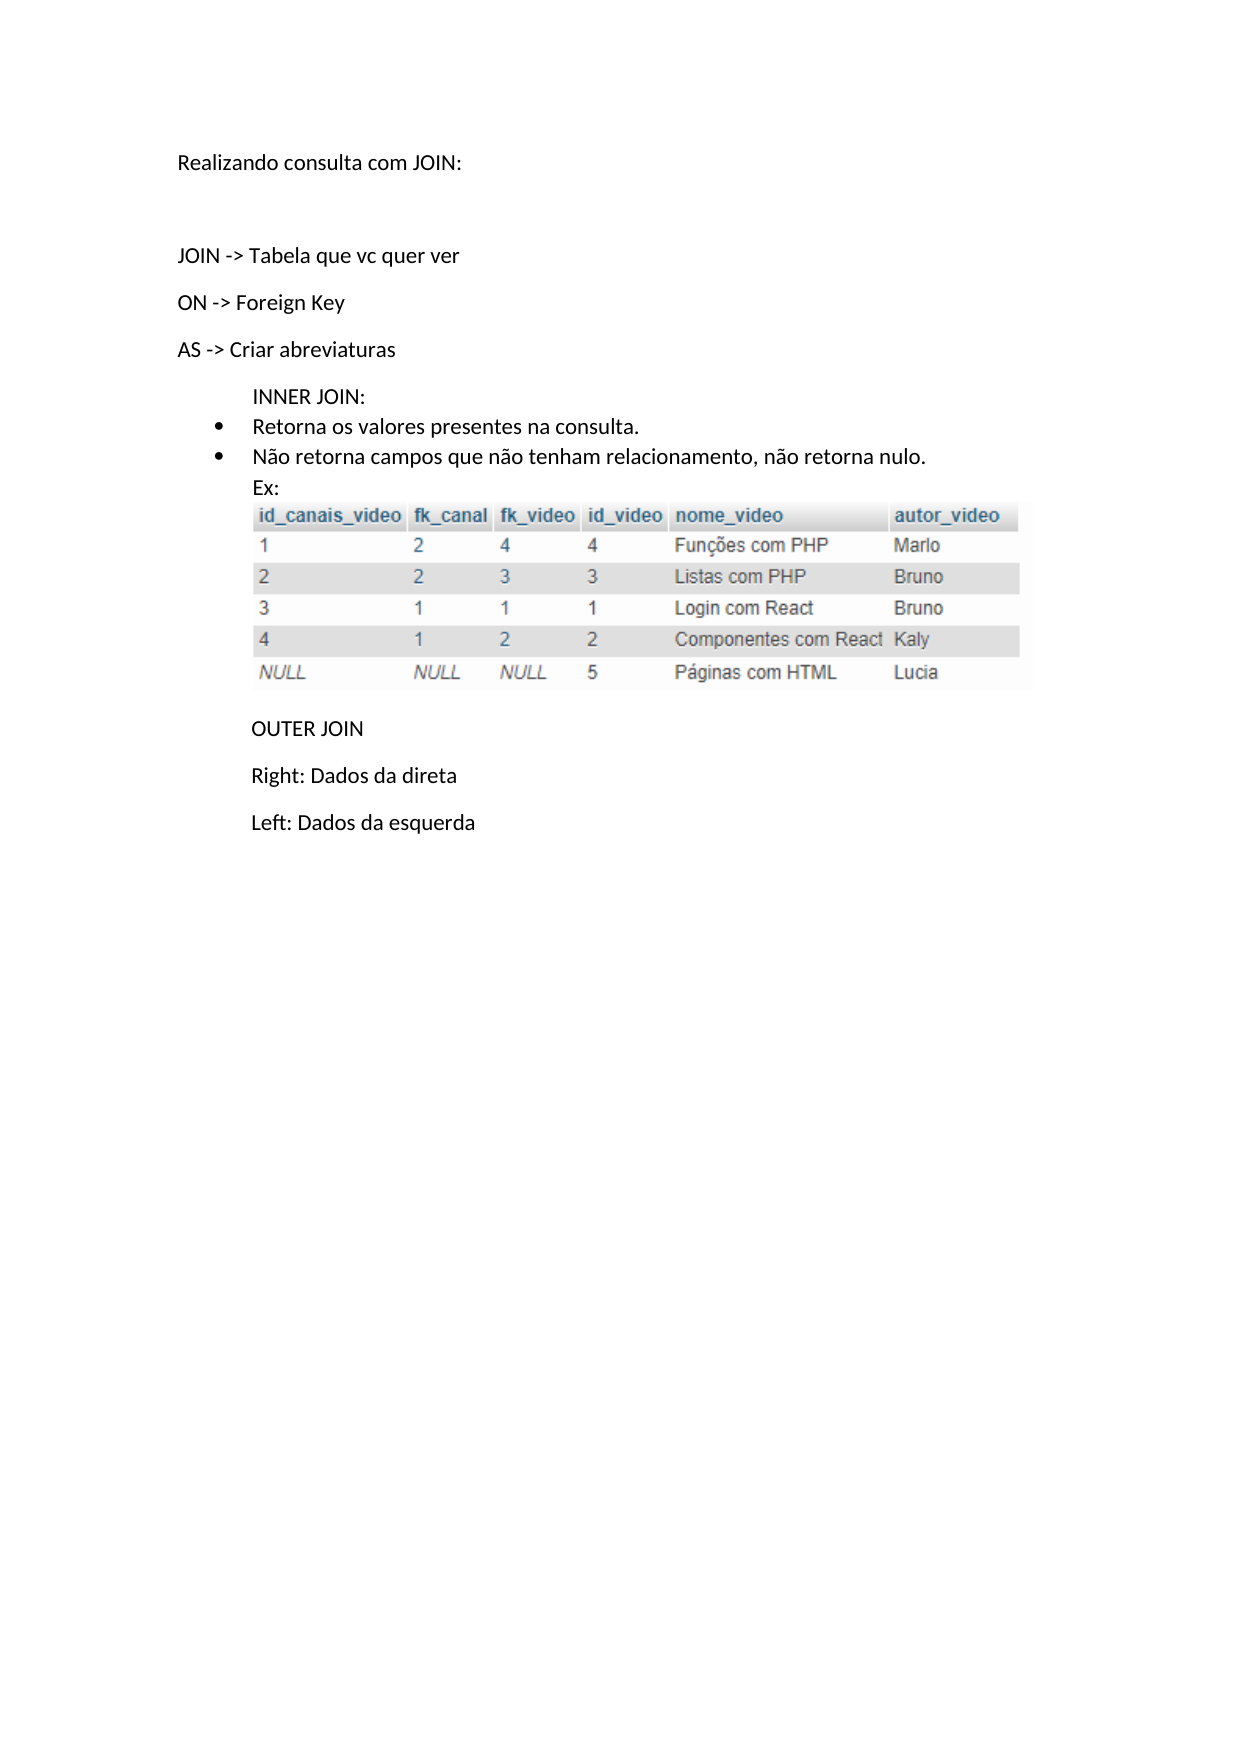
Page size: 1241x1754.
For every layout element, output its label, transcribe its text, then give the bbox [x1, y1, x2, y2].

list Retorna os valores presentes na consulta. [215, 412, 1063, 440]
text Realizando consulta com JOIN: [177, 148, 1063, 176]
list Ex: [252, 473, 1063, 502]
text ON -> Foreign Key [177, 288, 1063, 316]
text OUTER JOIN [251, 714, 1063, 742]
text Right: Dados da direta [251, 761, 1063, 789]
list INNER JOIN: [252, 382, 1063, 410]
text JOIN -> Tabela que vc quer ver [177, 241, 1063, 269]
list Não retorna campos que não tenham relacionamento, não retorna nulo. [215, 442, 1063, 470]
text AS -> Criar abreviaturas [177, 335, 1063, 363]
text Left: Dados da esquerda [251, 808, 1063, 836]
picture [252, 502, 1070, 695]
